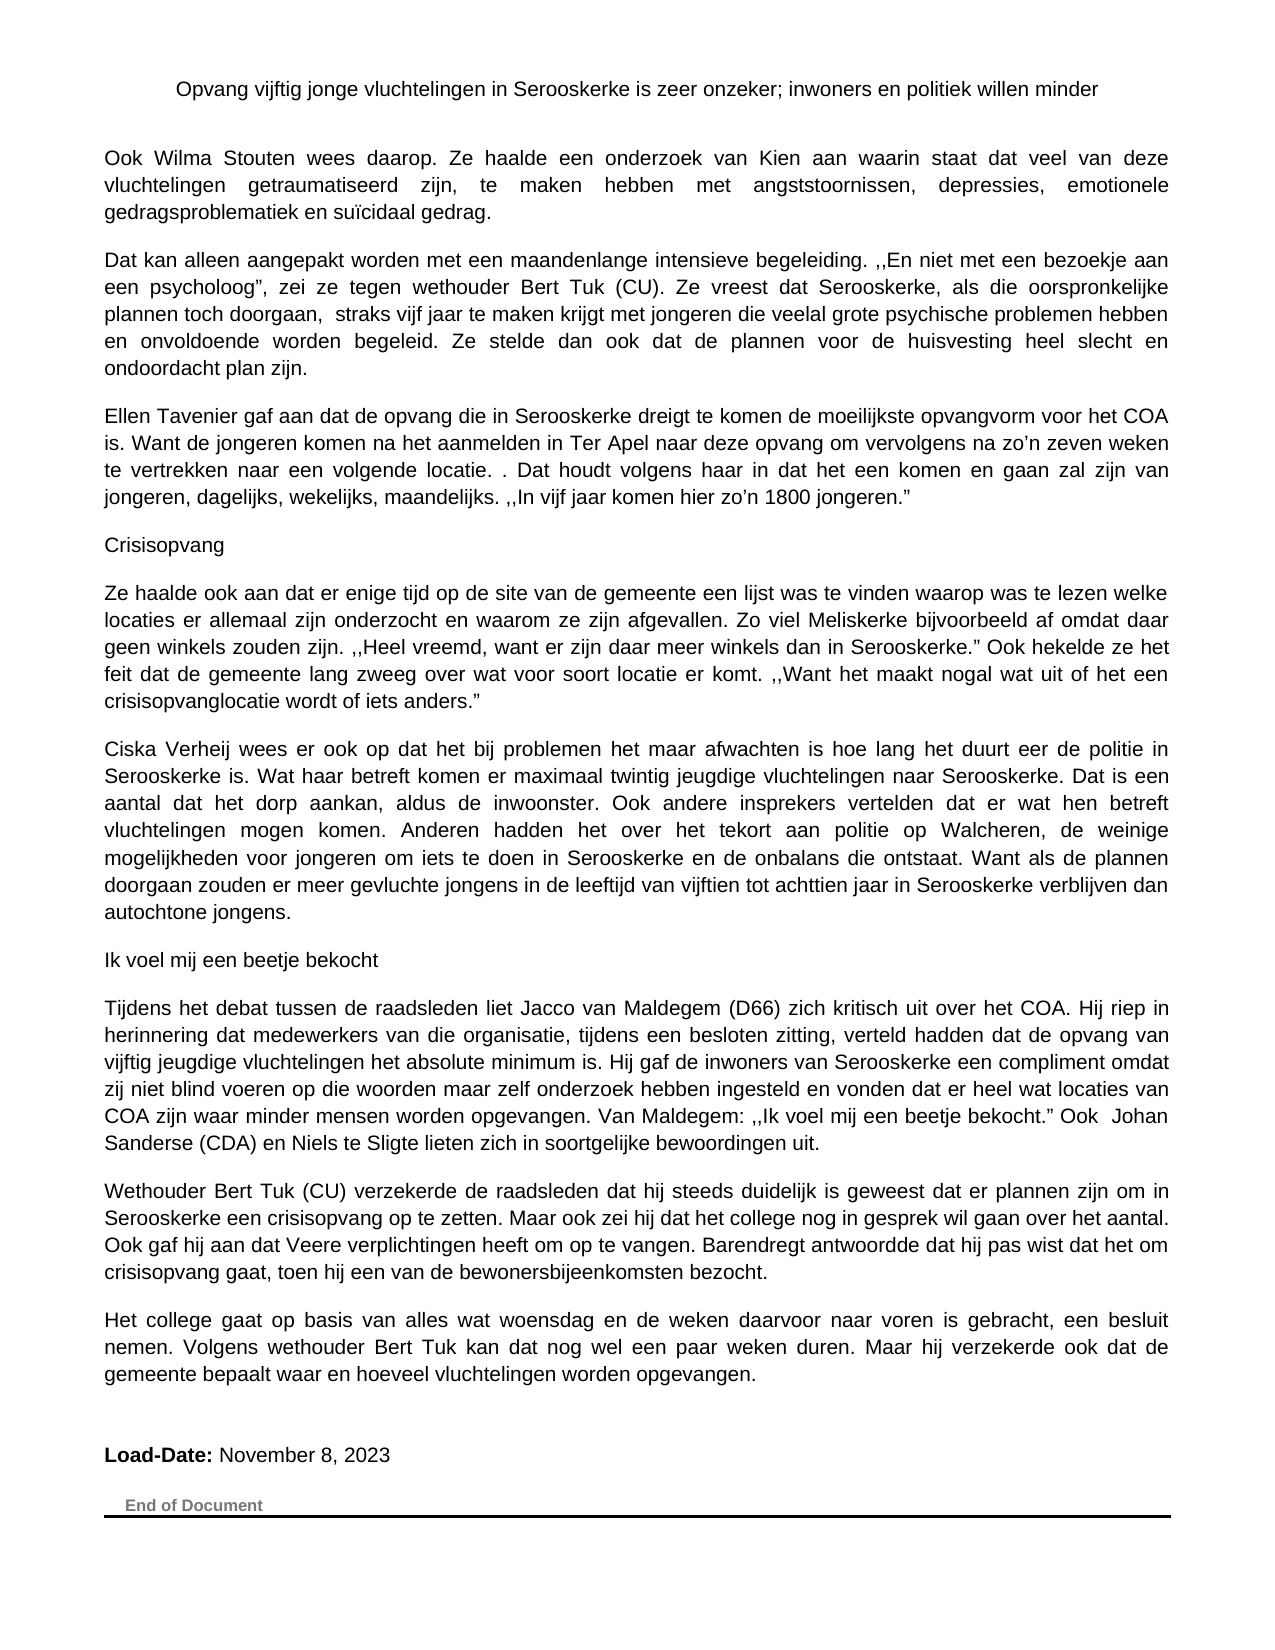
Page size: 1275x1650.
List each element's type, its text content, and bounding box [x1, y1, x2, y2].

text Wethouder Bert Tuk (CU) verzekerde de raadsleden dat hij steeds duidelijk is geweest dat er plannen zijn om in Serooskerke een crisisopvang op te zetten. Maar ook zei hij dat het college nog in gesprek wil gaan over het aantal. Ook gaf hij aan dat Veere verplichtingen heeft om op te vangen. Barendregt antwoordde dat hij pas wist dat het om crisisopvang gaat, toen hij een van de bewonersbijeenkomsten bezocht. [104, 1176, 1171, 1284]
text Ciska Verheij wees er ook op dat het bij problemen het maar afwachten is hoe lang het duurt eer de politie in Serooskerke is. Wat haar betreft komen er maximaal twintig jeugdige vluchtelingen naar Serooskerke. Dat is een aantal dat het dorp aankan, aldus de inwoonster. Ook andere insprekers vertelden dat er wat hen betreft vluchtelingen mogen komen. Anderen hadden het over het tekort aan politie op Walcheren, de weinige mogelijkheden voor jongeren om iets te doen in Serooskerke en de onbalans die ontstaat. Want als de plannen doorgaan zouden er meer gevluchte jongens in de leeftijd van vijftien tot achttien jaar in Serooskerke verblijven dan autochtone jongens. [104, 734, 1171, 923]
text Ook Wilma Stouten wees daarop. Ze haalde een onderzoek van Kien aan waarin staat dat veel van deze vluchtelingen getraumatiseerd zijn, te maken hebben met angststoornissen, depressies, emotionele gedragsproblematiek en suïcidaal gedrag. [104, 142, 1171, 223]
text Crisisopvang [104, 530, 1171, 557]
text Tijdens het debat tussen de raadsleden liet Jacco van Maldegem (D66) zich kritisch uit over het COA. Hij riep in herinnering dat medewerkers van die organisatie, tijdens een besloten zitting, verteld hadden dat de opvang van vijftig jeugdige vluchtelingen het absolute minimum is. Hij gaf de inwoners van Serooskerke een compliment omdat zij niet blind voeren op die woorden maar zelf onderzoek hebben ingesteld en vonden dat er heel wat locaties van COA zijn waar minder mensen worden opgevangen. Van Maldegem: ,,Ik voel mij een beetje bekocht.” Ook Johan Sanderse (CDA) en Niels te Sligte lieten zich in soortgelijke bewoordingen uit. [104, 992, 1171, 1155]
text Load-Date: November 8, 2023 [104, 1411, 1171, 1467]
text Ellen Tavenier gaf aan dat de opvang die in Serooskerke dreigt te komen de moeilijkste opvangvorm voor het COA is. Want de jongeren komen na het aanmelden in Ter Apel naar deze opvang om vervolgens na zo’n zeven weken te vertrekken naar een volgende locatie. . Dat houdt volgens haar in dat het een komen en gaan zal zijn van jongeren, dagelijks, wekelijks, maandelijks. ,,In vijf jaar komen hier zo’n 1800 jongeren.” [104, 401, 1171, 509]
text Dat kan alleen aangepakt worden met een maandenlange intensieve begeleiding. ,,En niet met een bezoekje aan een psycholoog”, zei ze tegen wethouder Bert Tuk (CU). Ze vreest dat Serooskerke, als die oorspronkelijke plannen toch doorgaan, straks vijf jaar te maken krijgt met jongeren die veelal grote psychische problemen hebben en onvoldoende worden begeleid. Ze stelde dan ook dat de plannen voor de huisvesting heel slecht en ondoordacht plan zijn. [104, 244, 1171, 380]
text Het college gaat op basis van alles wat woensdag en de weken daarvoor naar voren is gebracht, een besluit nemen. Volgens wethouder Bert Tuk kan dat nog wel een paar weken duren. Maar hij verzekerde ook dat de gemeente bepaalt waar en hoeveel vluchtelingen worden opgevangen. [104, 1305, 1171, 1386]
text End of Document [125, 1496, 1171, 1515]
text Ik voel mij een beetje bekocht [104, 944, 1171, 971]
text Ze haalde ook aan dat er enige tijd op de site van de gemeente een lijst was te vinden waarop was te lezen welke locaties er allemaal zijn onderzocht en waarom ze zijn afgevallen. Zo viel Meliskerke bijvoorbeeld af omdat daar geen winkels zouden zijn. ,,Heel vreemd, want er zijn daar meer winkels dan in Serooskerke.” Ook hekelde ze het feit dat de gemeente lang zweeg over wat voor soort locatie er komt. ,,Want het maakt nogal wat uit of het een crisisopvanglocatie wordt of iets anders.” [104, 578, 1171, 713]
